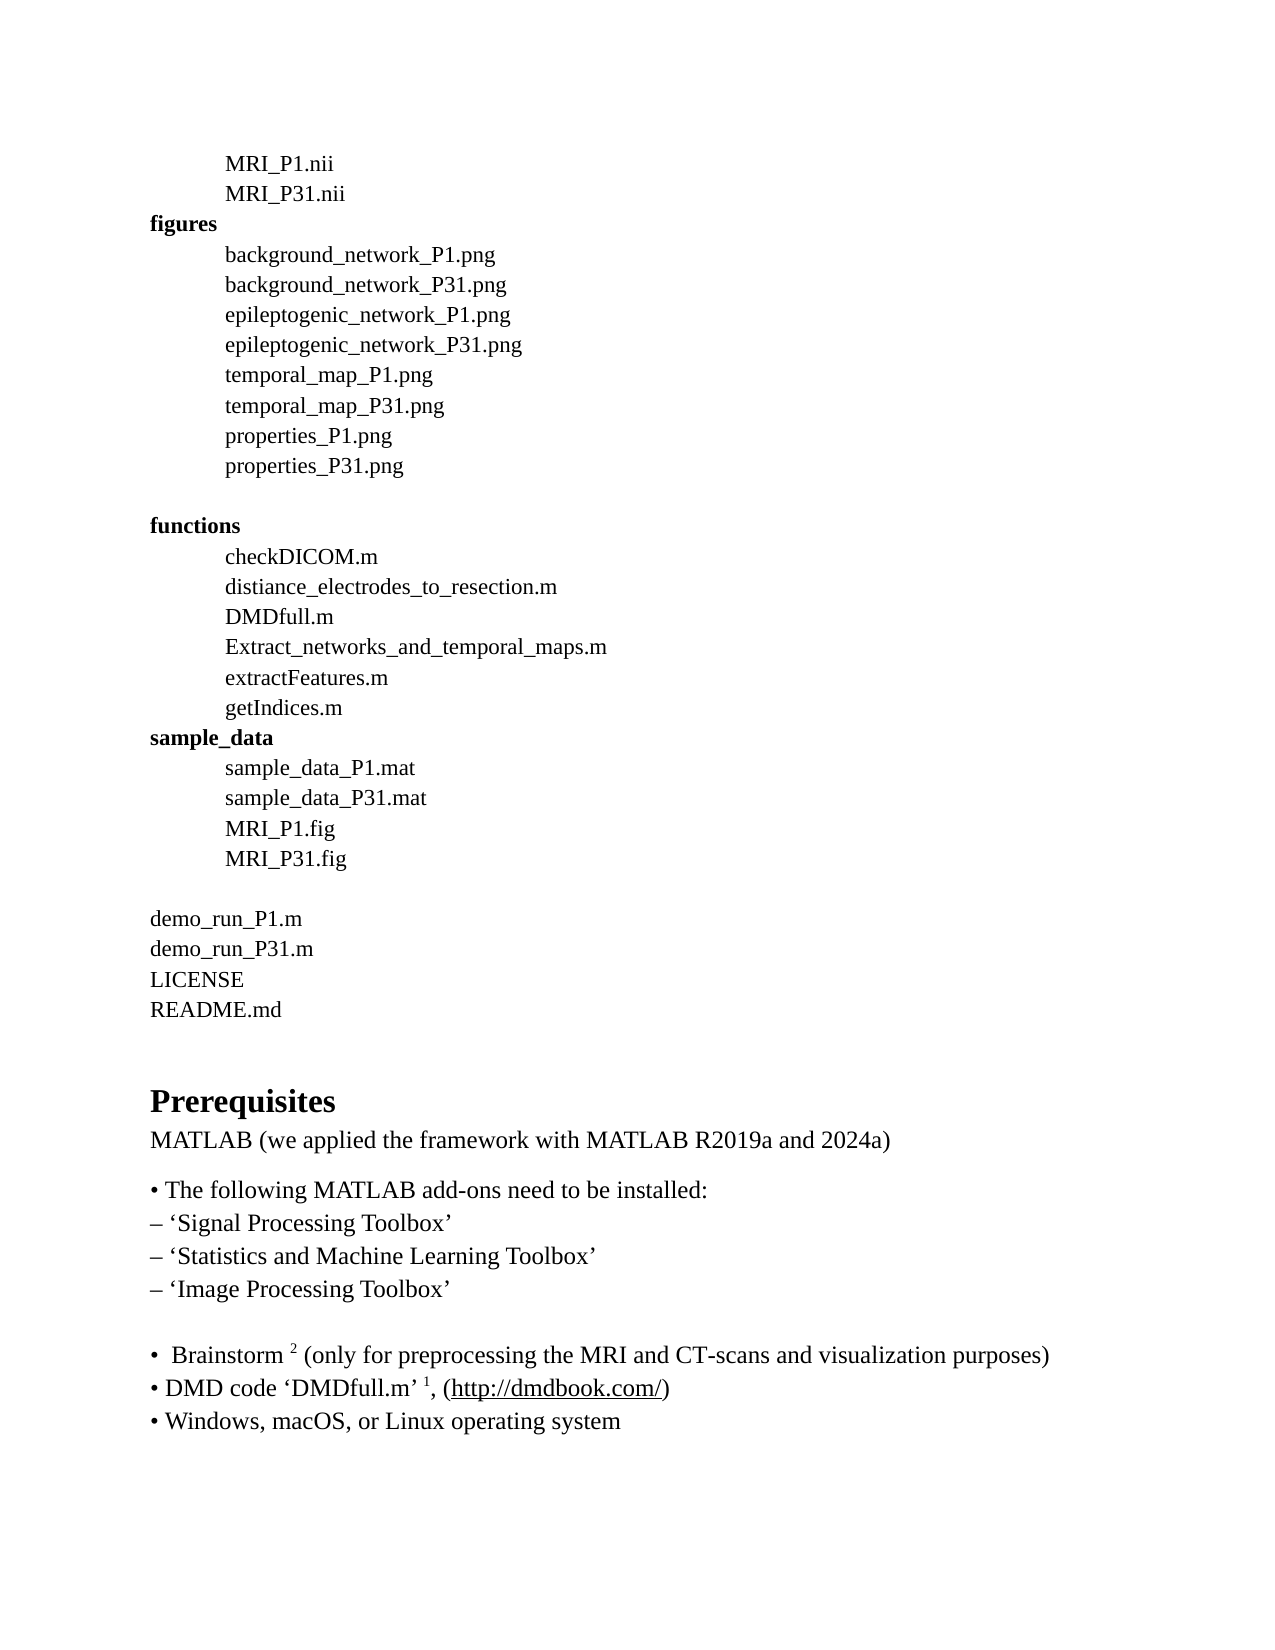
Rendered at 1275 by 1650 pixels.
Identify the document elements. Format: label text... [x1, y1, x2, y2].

text demo_run_P31.m [150, 935, 1125, 962]
text demo_run_P1.m [150, 905, 1125, 932]
text MRI_P1.fig [225, 814, 1125, 841]
text checkDICOM.m [225, 543, 1125, 569]
text distiance_electrodes_to_resection.m [225, 573, 1125, 599]
text sample_data [150, 724, 1125, 750]
text epileptogenic_network_P31.png [225, 331, 1125, 358]
text – ‘Signal Processing Toolbox’ [150, 1208, 1125, 1237]
text – ‘Statistics and Machine Learning Toolbox’ [150, 1241, 1125, 1270]
text MATLAB (we applied the framework with MATLAB R2019a and 2024a) [150, 1125, 1125, 1154]
text temporal_map_P1.png [225, 361, 1125, 388]
text temporal_map_P31.png [225, 392, 1125, 418]
text epileptogenic_network_P1.png [225, 301, 1125, 327]
text properties_P1.png [225, 422, 1125, 448]
text • Windows, macOS, or Linux operating system [150, 1406, 1125, 1435]
text • The following MATLAB add-ons need to be installed: [150, 1175, 1125, 1204]
text figures [150, 210, 1125, 237]
text properties_P31.png [225, 452, 1125, 478]
text • Brainstorm 2 (only for preprocessing the MRI and CT-scans and visualization purposes) [150, 1340, 1125, 1369]
text functions [150, 512, 1125, 539]
text • DMD code ‘DMDfull.m’ 1, (http://dmdbook.com/) [150, 1373, 1125, 1402]
text background_network_P1.png [225, 241, 1125, 267]
text MRI_P31.nii [225, 180, 1125, 207]
text background_network_P31.png [225, 271, 1125, 297]
text MRI_P1.nii [225, 150, 1125, 176]
text DMDfull.m [225, 603, 1125, 629]
text LICENSE [150, 966, 1125, 992]
text sample_data_P31.mat [225, 784, 1125, 811]
text README.md [150, 996, 1125, 1022]
text – ‘Image Processing Toolbox’ [150, 1274, 1125, 1303]
text sample_data_P1.mat [225, 754, 1125, 781]
text getIndices.m [225, 694, 1125, 720]
text extractFeatures.m [225, 663, 1125, 690]
subtitle Prerequisites [150, 1081, 1125, 1119]
text Extract_networks_and_temporal_maps.m [225, 633, 1125, 660]
text MRI_P31.fig [225, 845, 1125, 871]
